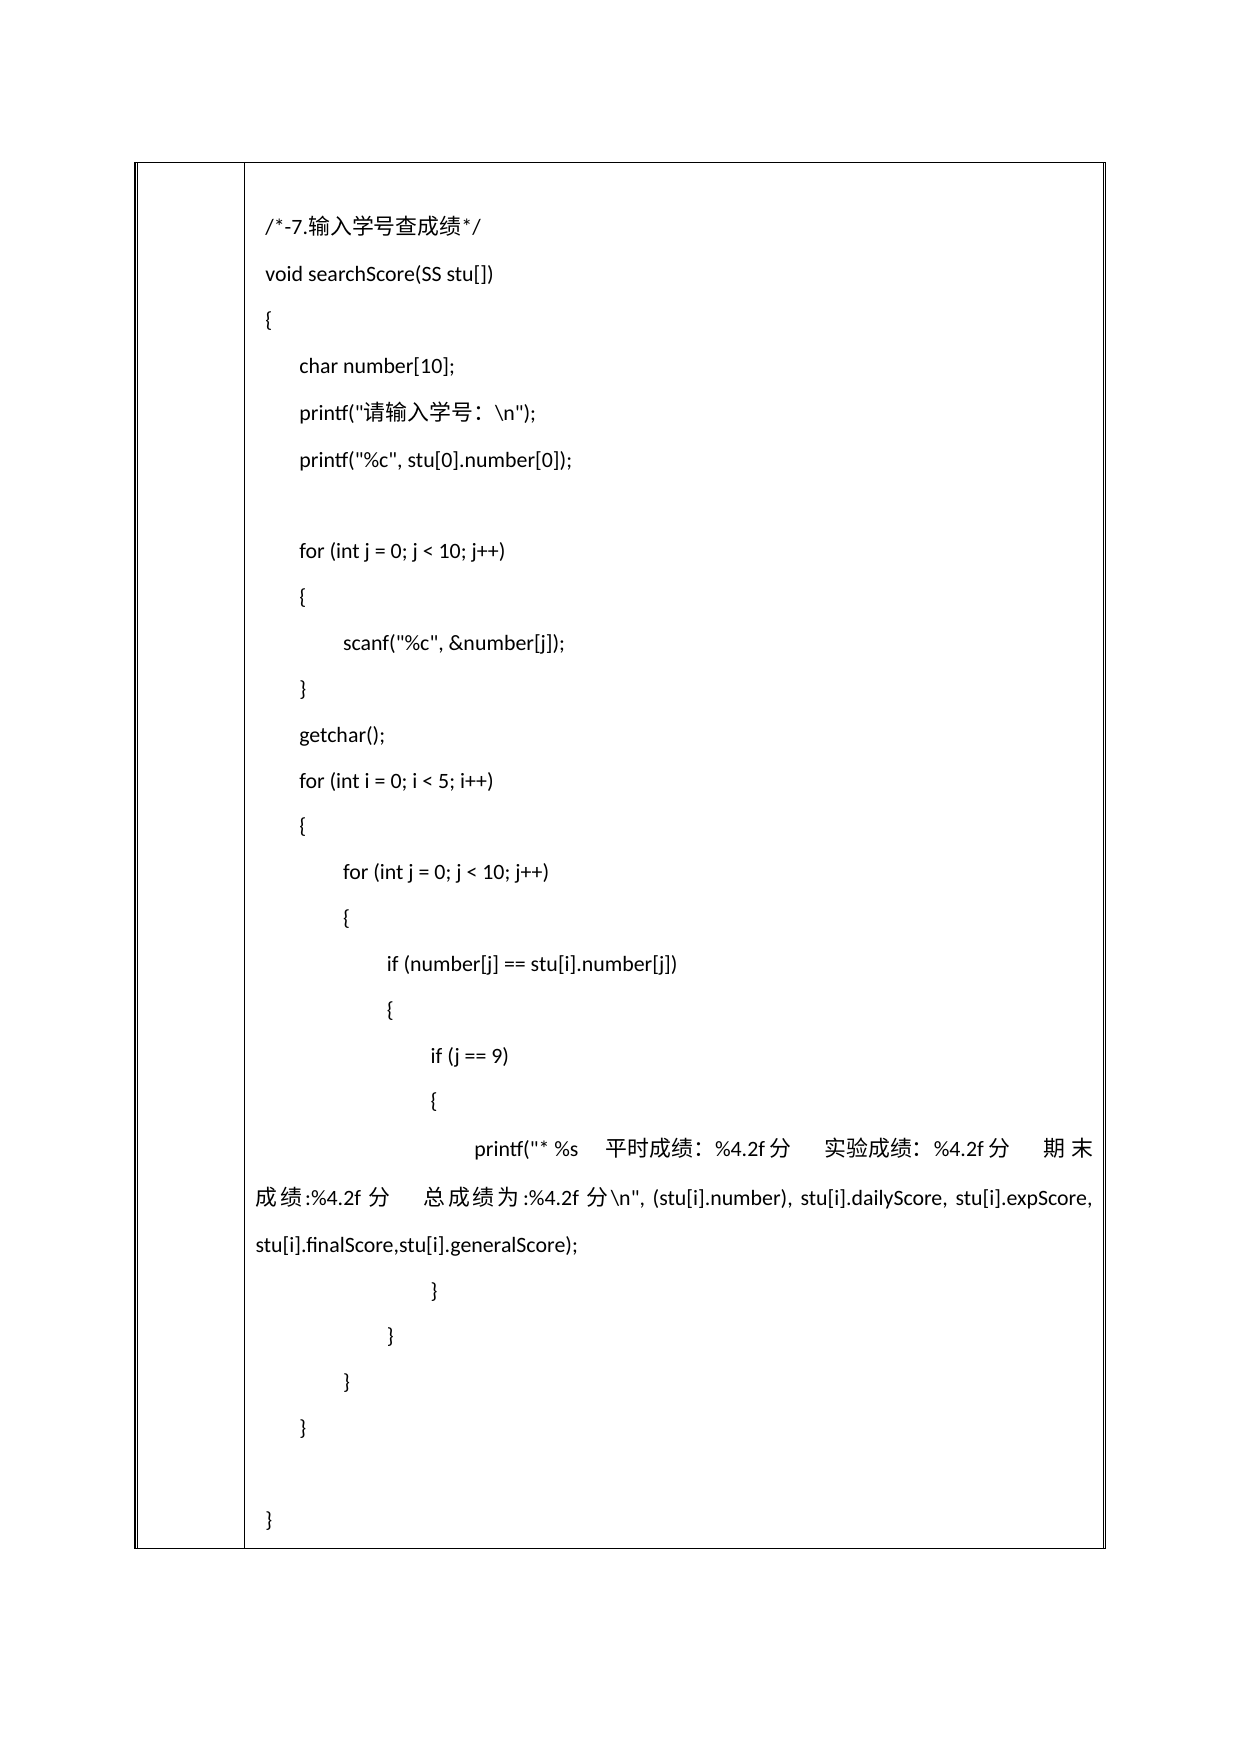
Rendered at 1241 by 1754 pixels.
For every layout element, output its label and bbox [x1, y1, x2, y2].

table_cell [245, 163, 1103, 1548]
table_cell [138, 163, 244, 1548]
